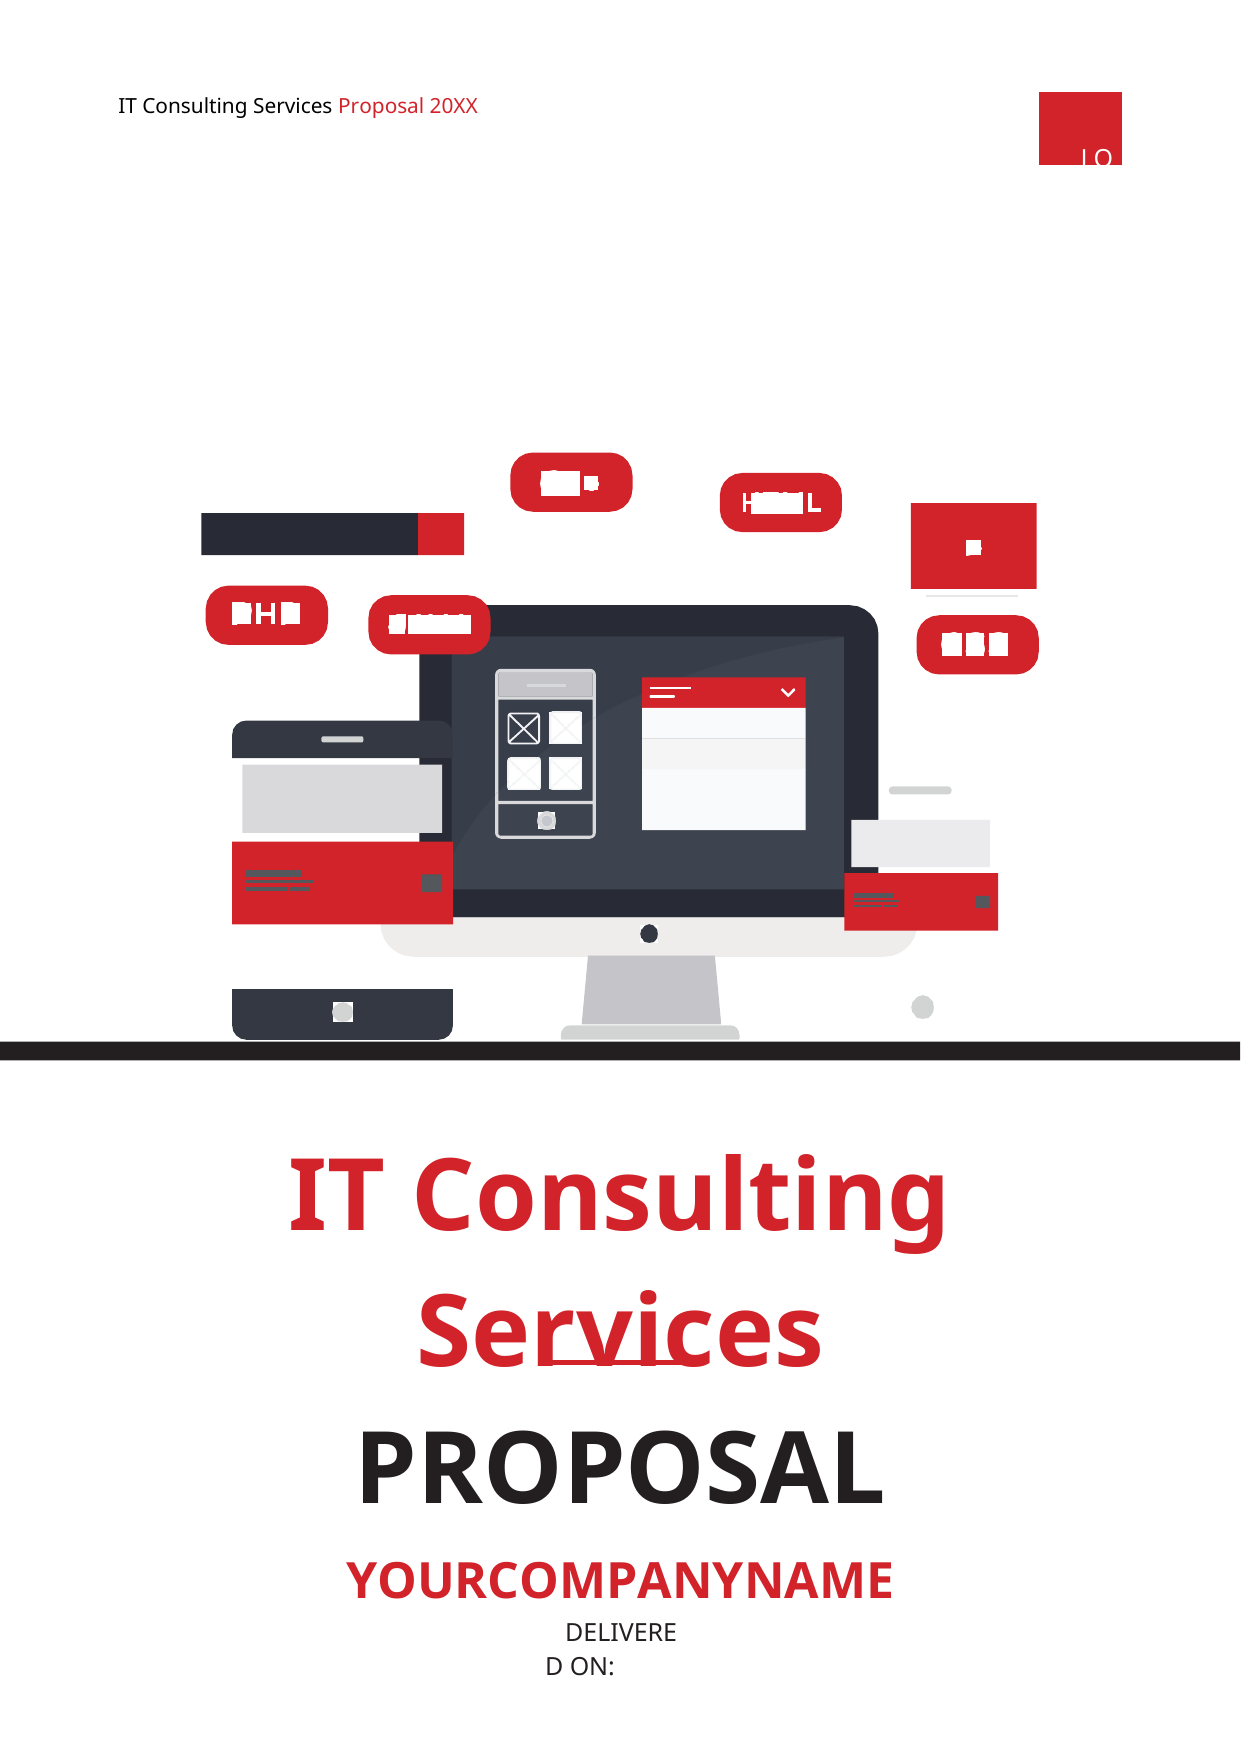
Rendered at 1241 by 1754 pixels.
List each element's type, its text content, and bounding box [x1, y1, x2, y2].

picture [507, 757, 541, 790]
picture [988, 632, 1008, 656]
picture [941, 632, 962, 656]
picture [388, 614, 406, 634]
picture [911, 995, 934, 1019]
picture [549, 711, 582, 744]
picture [549, 757, 582, 790]
picture [408, 614, 471, 634]
picture [540, 470, 580, 496]
picture [281, 602, 300, 625]
picture [537, 811, 556, 830]
picture [751, 492, 803, 514]
text YOURCOMPANYNAME [249, 1545, 991, 1613]
text IT Consulting Services Proposal 20XX [118, 91, 1240, 120]
picture [332, 1002, 353, 1022]
subtitle DELIVERED ON: [545, 1614, 693, 1682]
picture [232, 602, 252, 625]
picture [966, 540, 982, 556]
picture [640, 924, 658, 943]
picture [584, 476, 599, 491]
picture [965, 632, 985, 656]
text IT Consulting Services PROPOSAL [249, 1124, 991, 1532]
